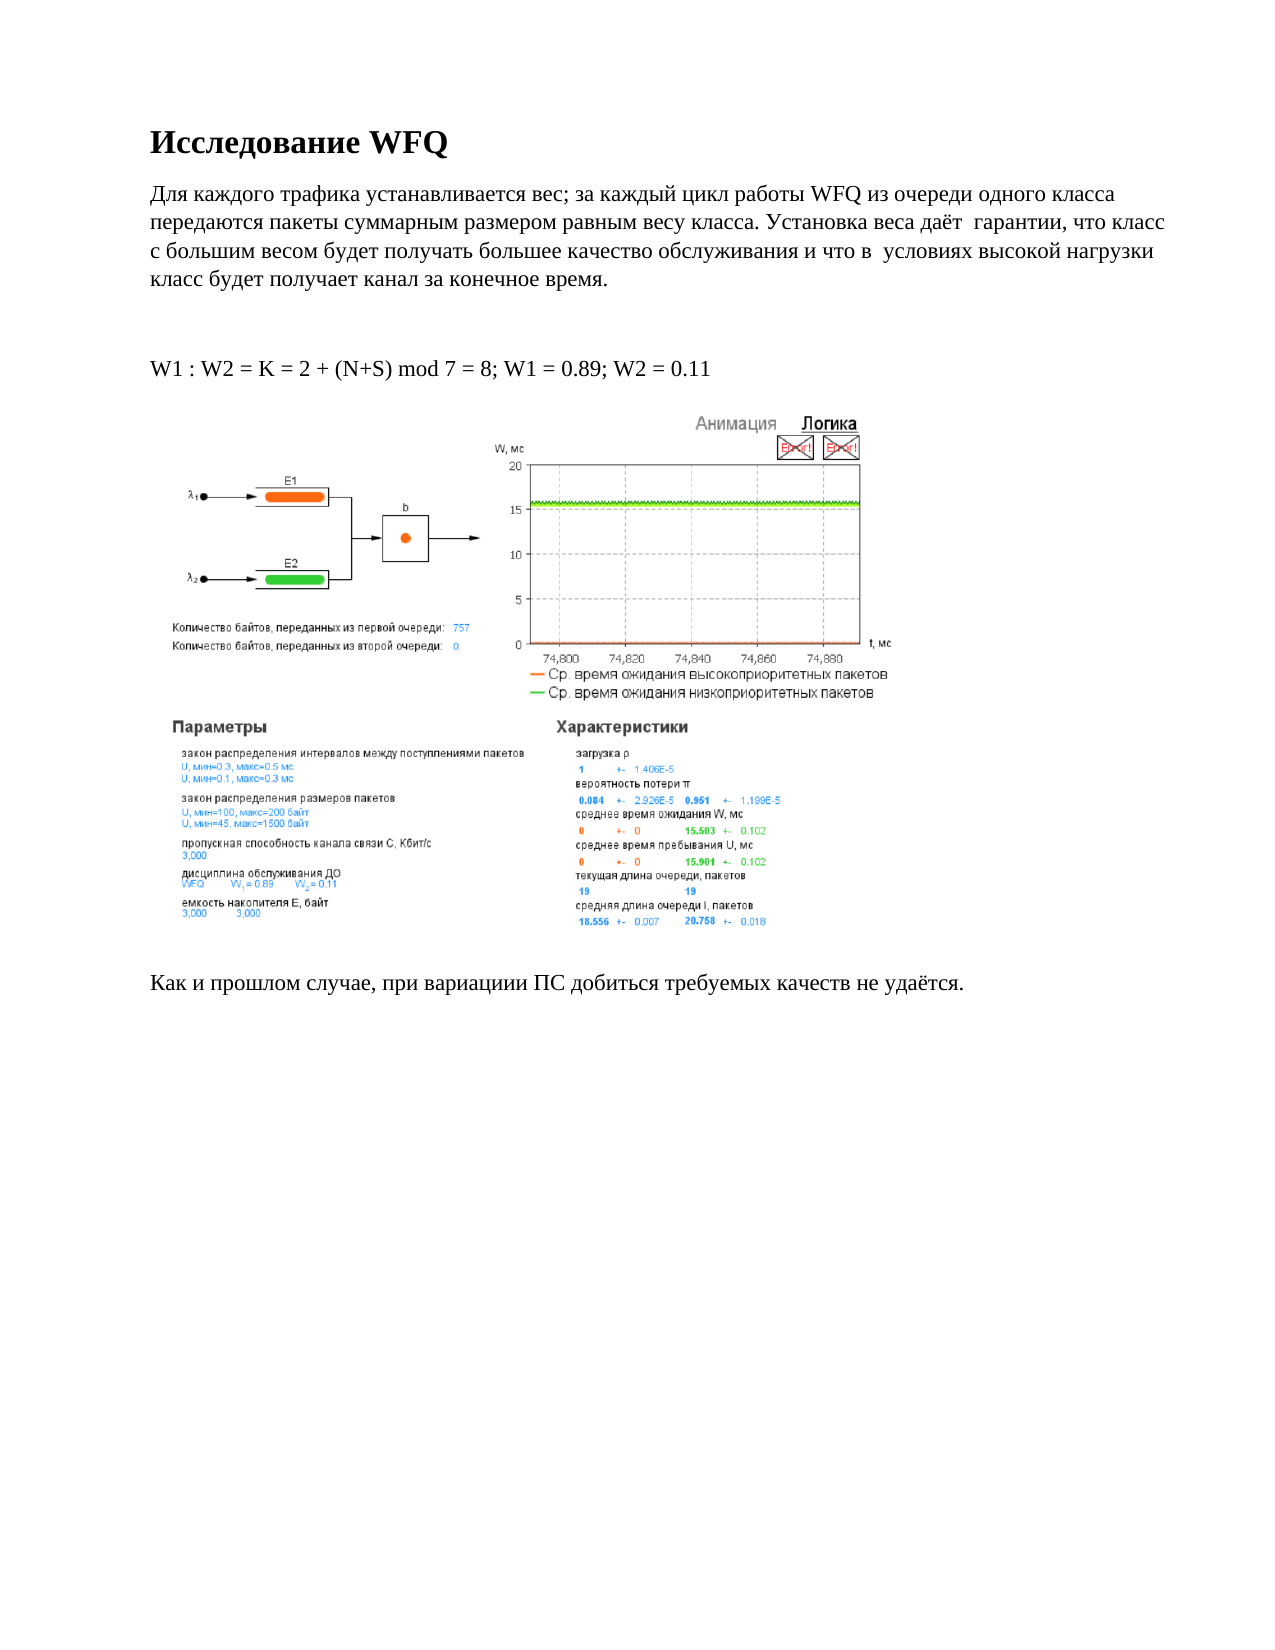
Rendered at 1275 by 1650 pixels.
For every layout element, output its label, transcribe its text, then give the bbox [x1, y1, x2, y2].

text Как и прошлом случае, при вариациии ПС добиться требуемых качеств не удаётся. [150, 969, 1181, 995]
picture [150, 400, 921, 951]
text Исследование WFQ [150, 122, 1181, 160]
text W1 : W2 = K = 2 + (N+S) mod 7 = 8; W1 = 0.89; W2 = 0.11 [150, 355, 1181, 382]
text Для каждого трафика устанавливается вес; за каждый цикл работы WFQ из очереди одного класса передаются пакеты суммарным размером равным весу класса. Установка веса даёт гарантии, что класс с большим весом будет получать большее качество обслуживания и что в условиях высокой нагрузки класс будет получает канал за конечное время. [150, 180, 1181, 292]
